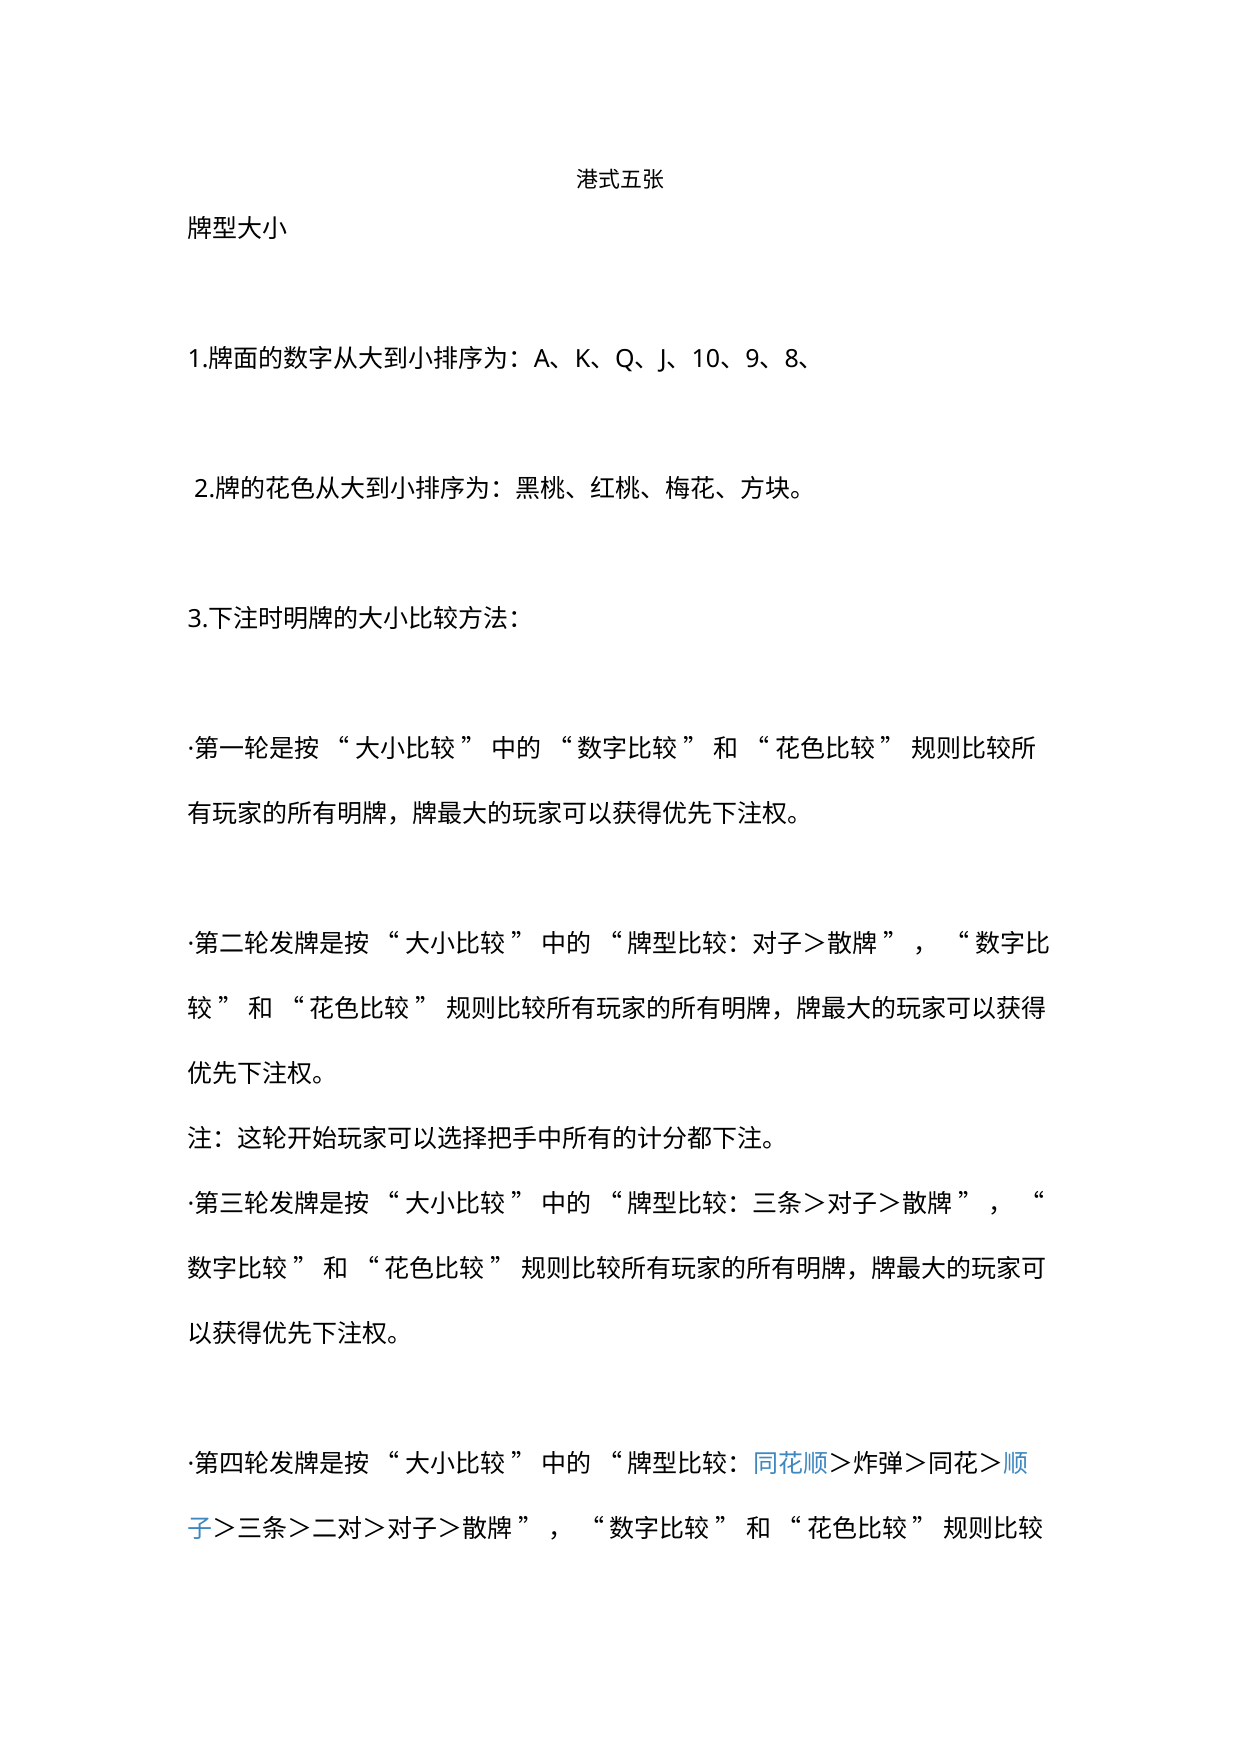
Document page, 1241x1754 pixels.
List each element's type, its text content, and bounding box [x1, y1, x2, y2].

text 港式五张 [187, 162, 1053, 194]
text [187, 194, 1053, 1559]
